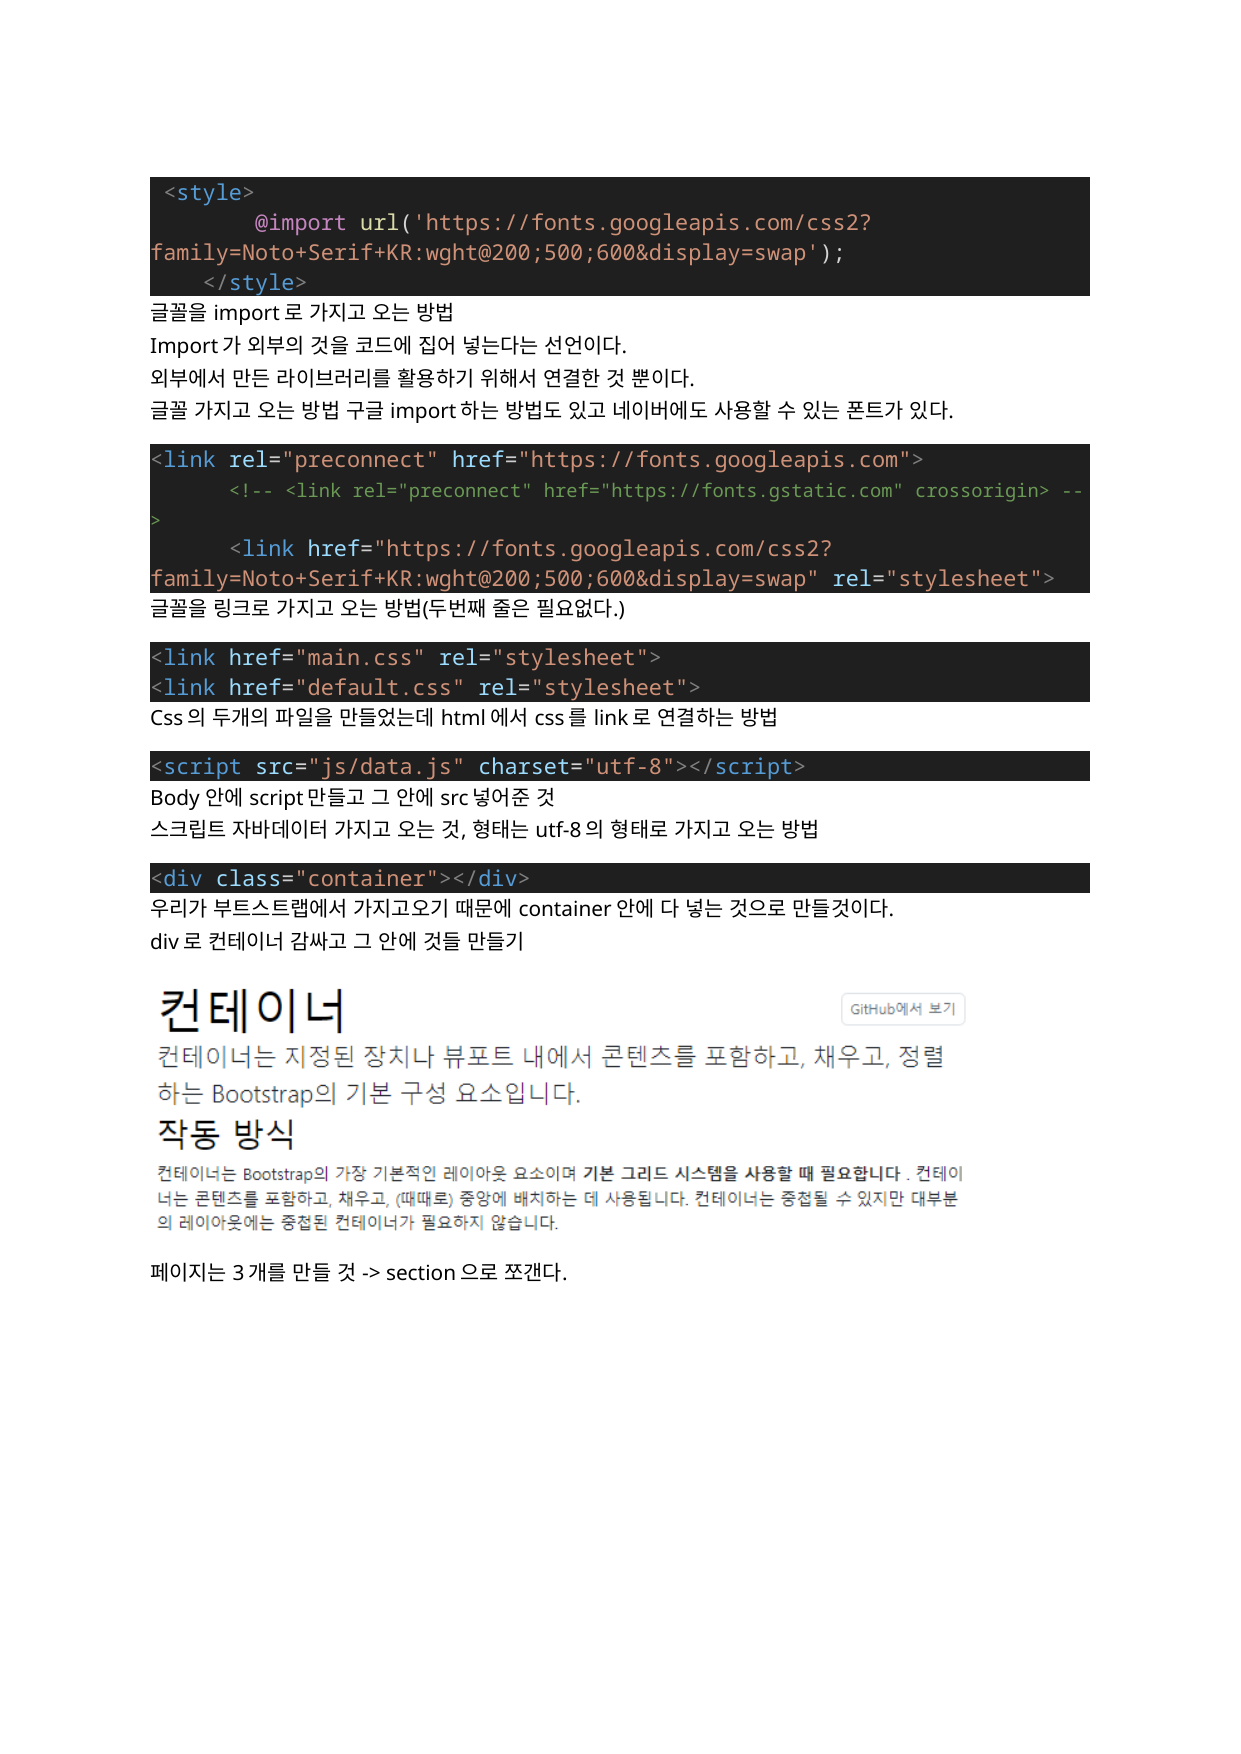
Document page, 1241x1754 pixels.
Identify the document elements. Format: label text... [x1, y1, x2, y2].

text <div class="container"></div> [150, 863, 1090, 893]
text 글꼴을 링크로 가지고 오는 방법(두번째 줄은 필요없다.) [150, 593, 1090, 623]
text 페이지는 3개를 만들 것 -> section으로 쪼갠다. [150, 1256, 1090, 1286]
text <link href="default.css" rel="stylesheet"> [150, 672, 1090, 702]
text Css의 두개의 파일을 만들었는데 html에서 css를 link로 연결하는 방법 [150, 702, 1090, 732]
text 글꼴을 import로 가지고 오는 방법 Import가 외부의 것을 코드에 집어 넣는다는 선언이다. 외부에서 만든 라이브러리를 활용하기 위해서 연결한 것 뿐이다. 글꼴 가지고 오는 방법 구글 import하는 방법도 있고 네이버에도 사용할 수 있는 폰트가 있다. [150, 296, 1090, 425]
text <link rel="preconnect" href="https://fonts.googleapis.com"> [150, 444, 1090, 474]
text <!-- <link rel="preconnect" href="https://fonts.gstatic.com" crossorigin> --> [150, 474, 1090, 533]
text <style> [150, 177, 1090, 207]
text Body 안에 script만들고 그 안에 src넣어준 것 스크립트 자바데이터 가지고 오는 것, 형태는 utf-8의 형태로 가지고 오는 방법 [150, 781, 1090, 844]
text </style> [150, 267, 1090, 296]
text 우리가 부트스트랩에서 가지고오기 때문에 container안에 다 넣는 것으로 만들것이다. div로 컨테이너 감싸고 그 안에 것들 만들기 [150, 893, 1090, 956]
text <link href="https://fonts.googleapis.com/css2?family=Noto+Serif+KR:wght@200;500;600&display=swap" rel="stylesheet"> [150, 533, 1090, 593]
text <link href="main.css" rel="stylesheet"> [150, 642, 1090, 672]
text <script src="js/data.js" charset="utf-8"></script> [150, 751, 1090, 781]
picture [150, 1111, 972, 1238]
picture [150, 974, 972, 1109]
text @import url('https://fonts.googleapis.com/css2?family=Noto+Serif+KR:wght@200;500;600&display=swap'); [150, 207, 1090, 267]
